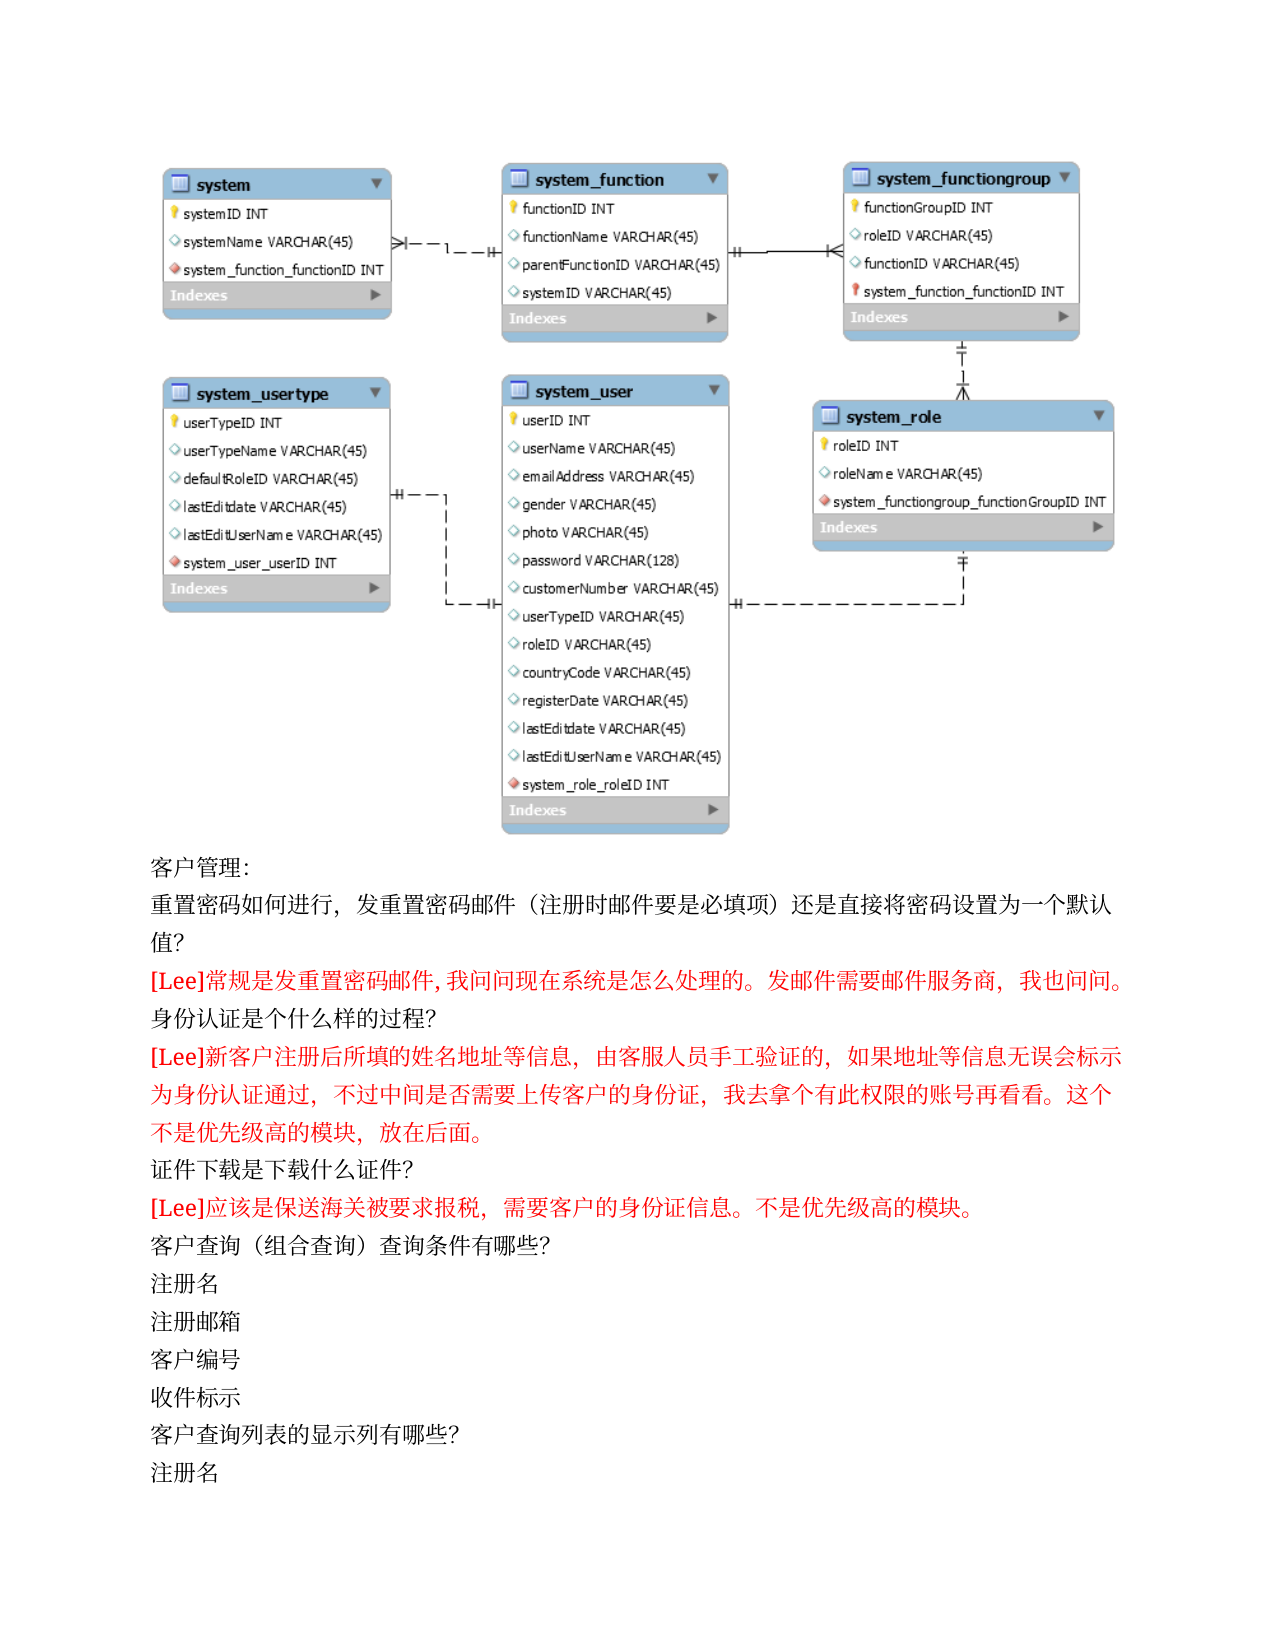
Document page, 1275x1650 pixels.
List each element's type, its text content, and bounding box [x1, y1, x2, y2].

text [Lee]常规是发重置密码邮件, 我问问现在系统是怎么处理的。发邮件需要邮件服务商，我也问问。 [150, 963, 1125, 996]
text 客户管理： [150, 850, 1125, 883]
text 注册名 [150, 1266, 1125, 1299]
text 收件标示 [150, 1380, 1125, 1413]
text 证件下载是下载什么证件？ [150, 1153, 1125, 1186]
text 重置密码如何进行，发重置密码邮件（注册时邮件要是必填项）还是直接将密码设置为一个默认值？ [150, 887, 1125, 958]
text 注册邮箱 [150, 1304, 1125, 1337]
text 注册名 [150, 1455, 1125, 1488]
text [Lee]应该是保送海关被要求报税，需要客户的身份证信息。不是优先级高的模块。 [150, 1190, 1125, 1223]
text [Lee]新客户注册后所填的姓名地址等信息，由客服人员手工验证的，如果地址等信息无误会标示为身份认证通过，不过中间是否需要上传客户的身份证，我去拿个有此权限的账号再看看。这个不是优先级高的模块，放在后面。 [150, 1039, 1125, 1148]
text 客户查询（组合查询）查询条件有哪些？ [150, 1228, 1125, 1261]
picture [150, 150, 1125, 846]
text 客户编号 [150, 1342, 1125, 1375]
text 身份认证是个什么样的过程？ [150, 1001, 1125, 1034]
text 客户查询列表的显示列有哪些？ [150, 1417, 1125, 1450]
